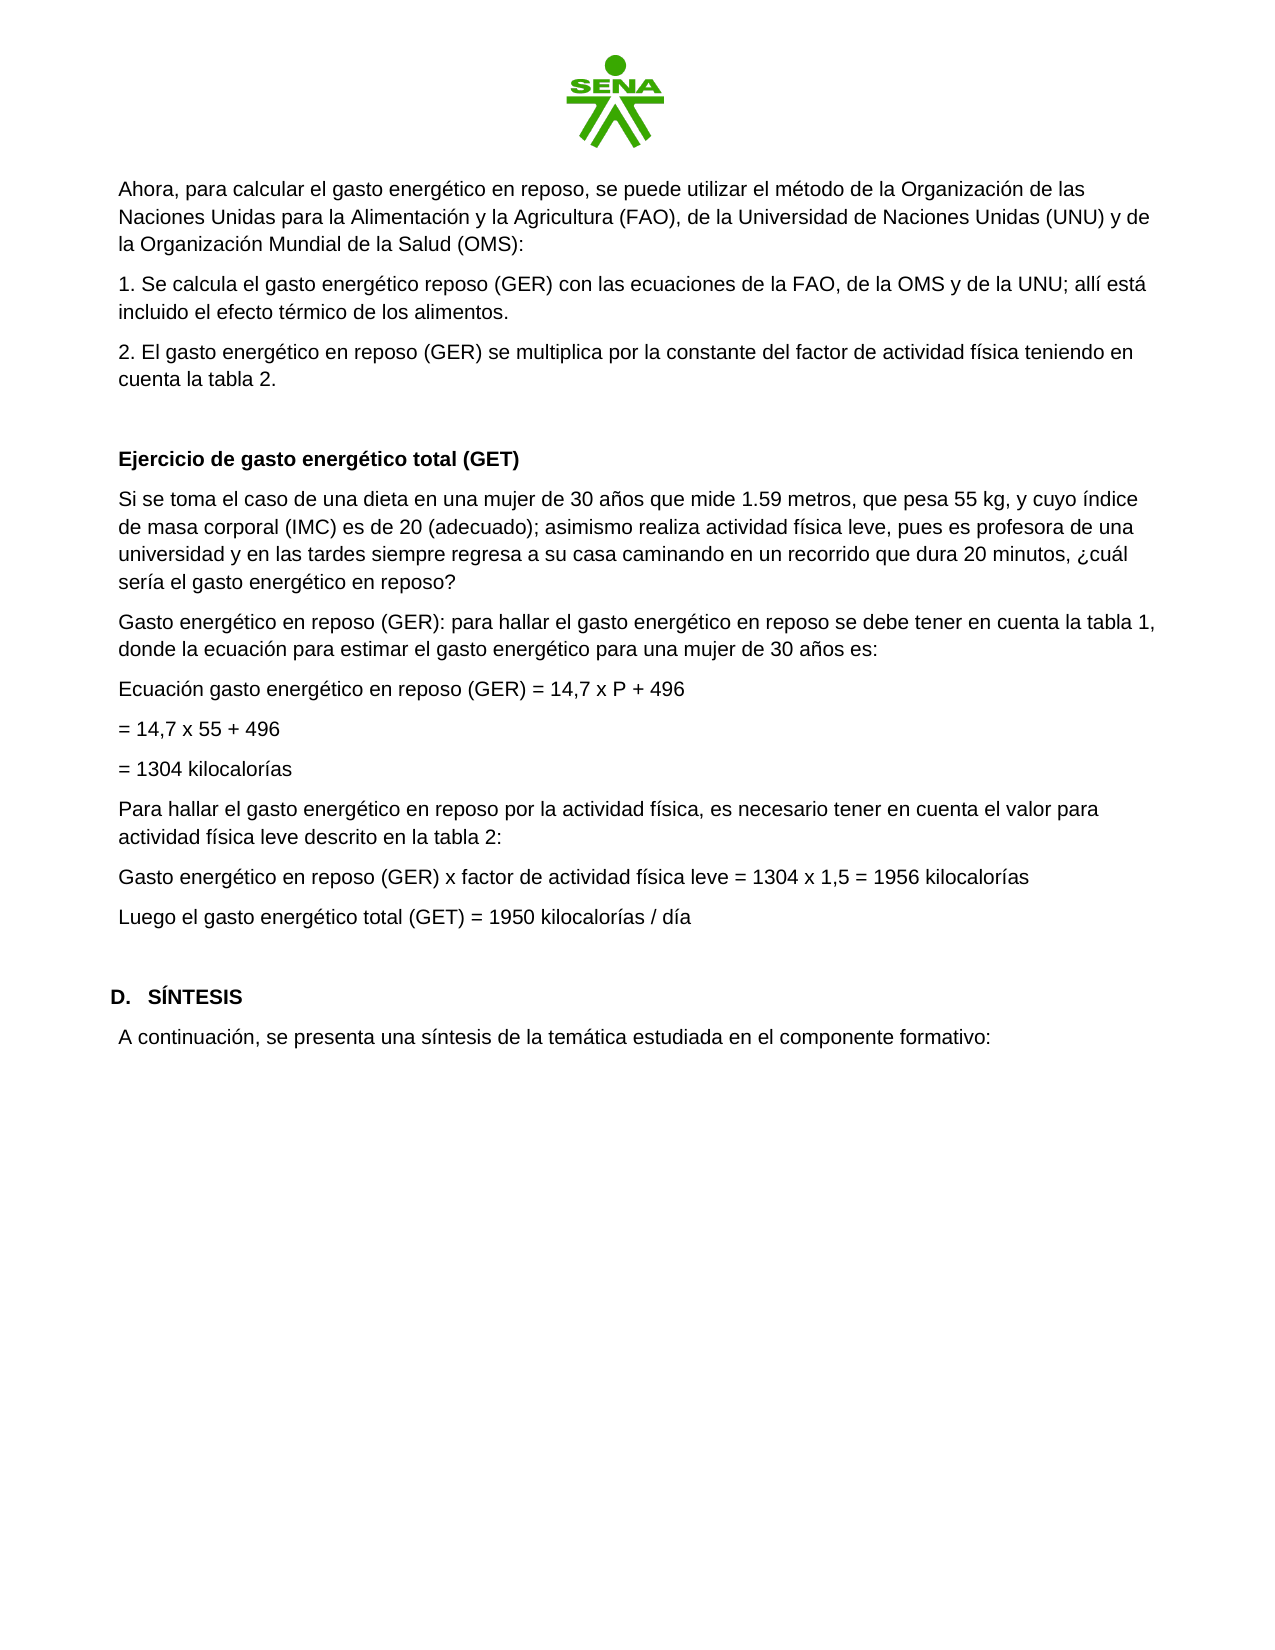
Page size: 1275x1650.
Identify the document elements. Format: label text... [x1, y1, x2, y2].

text Ahora, para calcular el gasto energético en reposo, se puede utilizar el método de la Organización de las Naciones Unidas para la Alimentación y la Agricultura (FAO), de la Universidad de Naciones Unidas (UNU) y de la Organización Mundial de la Salud (OMS): [118, 177, 1157, 256]
text Ecuación gasto energético en reposo (GER) = 14,7 x P + 496 [118, 677, 1157, 701]
text Gasto energético en reposo (GER): para hallar el gasto energético en reposo se debe tener en cuenta la tabla 1, donde la ecuación para estimar el gasto energético para una mujer de 30 años es: [118, 610, 1157, 661]
picture [566, 55, 664, 148]
list SÍNTESIS [110, 985, 1157, 1009]
text Gasto energético en reposo (GER) x factor de actividad física leve = 1304 x 1,5 = 1956 kilocalorías [118, 865, 1157, 889]
text Ejercicio de gasto energético total (GET) [118, 447, 1157, 471]
text 2. El gasto energético en reposo (GER) se multiplica por la constante del factor de actividad física teniendo en cuenta la tabla 2. [118, 340, 1157, 391]
text = 14,7 x 55 + 496 [118, 717, 1157, 741]
text Para hallar el gasto energético en reposo por la actividad física, es necesario tener en cuenta el valor para actividad física leve descrito en la tabla 2: [118, 797, 1157, 849]
text Si se toma el caso de una dieta en una mujer de 30 años que mide 1.59 metros, que pesa 55 kg, y cuyo índice de masa corporal (IMC) es de 20 (adecuado); asimismo realiza actividad física leve, pues es profesora de una universidad y en las tardes siempre regresa a su casa caminando en un recorrido que dura 20 minutos, ¿cuál sería el gasto energético en reposo? [118, 487, 1157, 594]
text = 1304 kilocalorías [118, 757, 1157, 781]
text 1. Se calcula el gasto energético reposo (GER) con las ecuaciones de la FAO, de la OMS y de la UNU; allí está incluido el efecto térmico de los alimentos. [118, 272, 1157, 324]
text A continuación, se presenta una síntesis de la temática estudiada en el componente formativo: [118, 1025, 1157, 1049]
text Luego el gasto energético total (GET) = 1950 kilocalorías / día [118, 905, 1157, 929]
